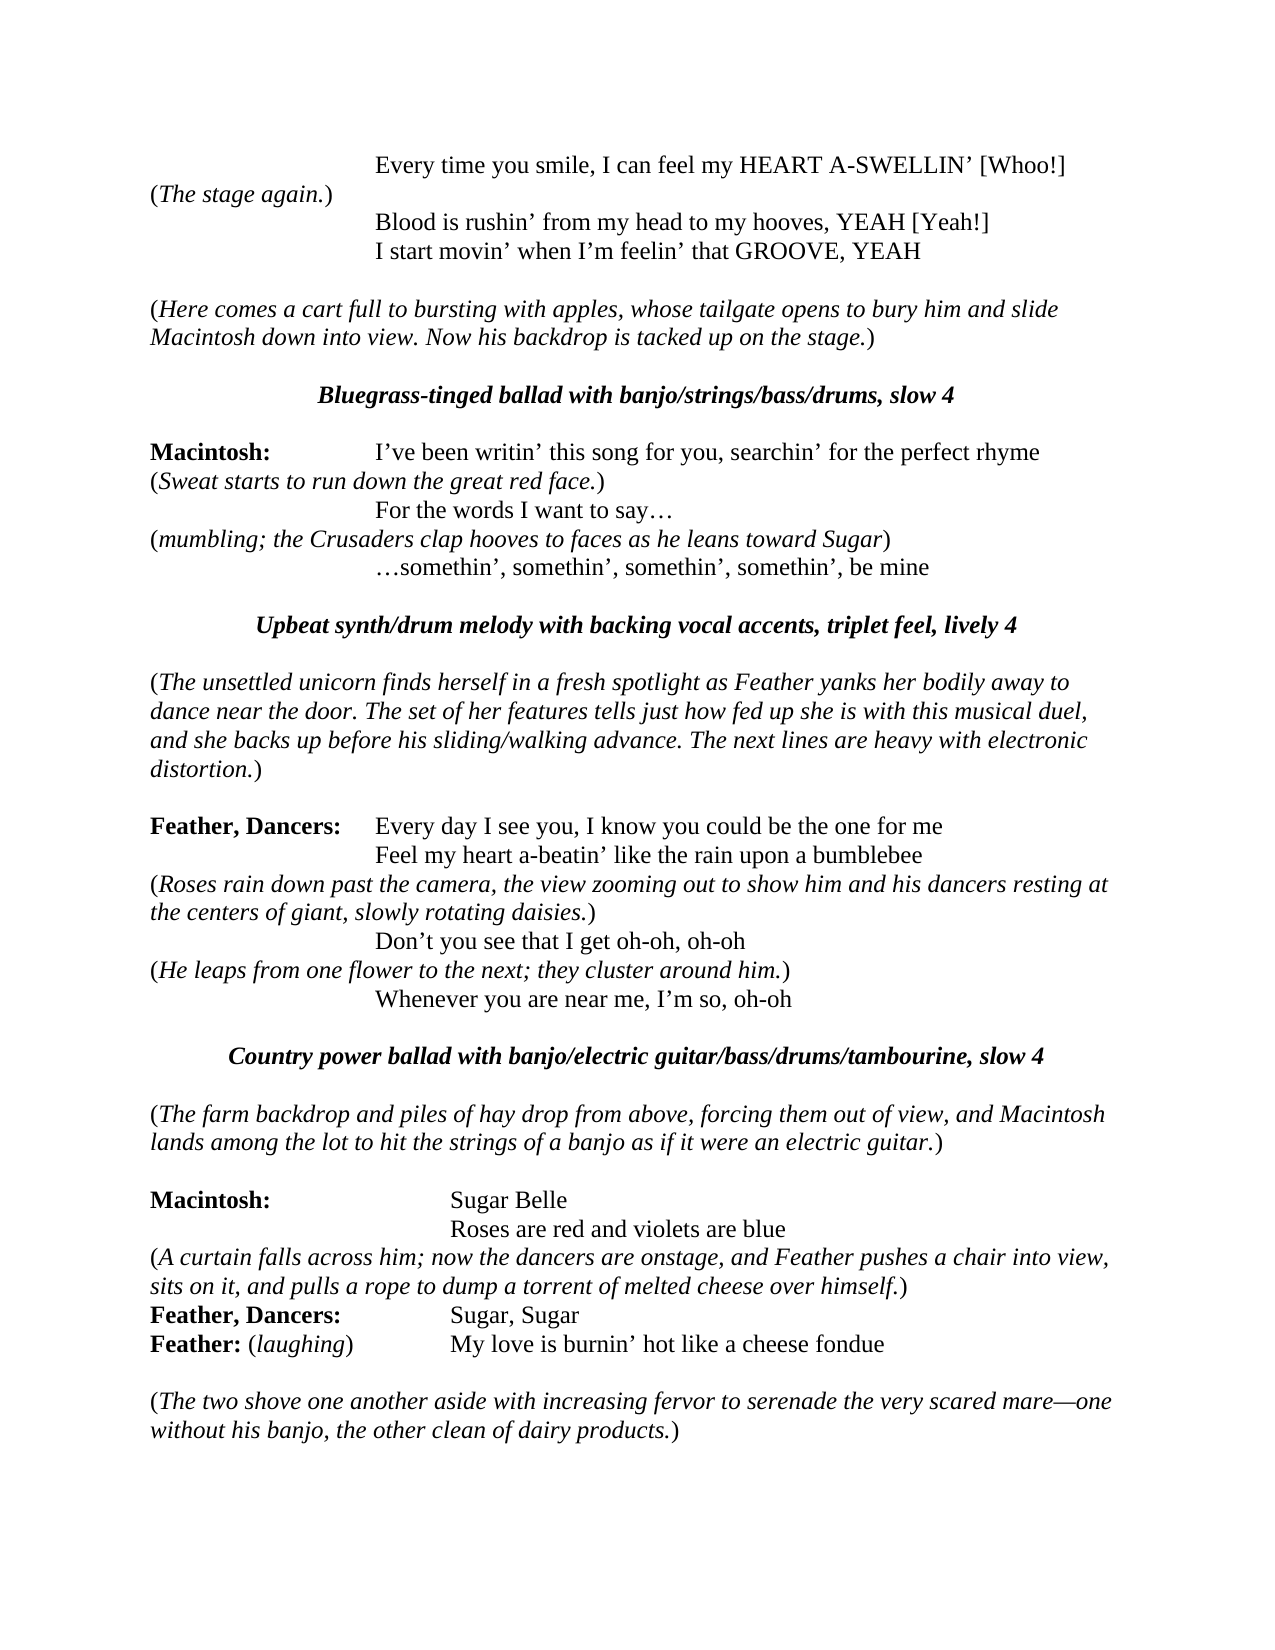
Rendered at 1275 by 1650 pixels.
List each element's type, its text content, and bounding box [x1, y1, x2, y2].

text Bluegrass-tinged ballad with banjo/strings/bass/drums, slow 4 [150, 380, 1125, 409]
text Macintosh: I’ve been writin’ this song for you, searchin’ for the perfect rhyme [150, 437, 1125, 466]
text Country power ballad with banjo/electric guitar/bass/drums/tambourine, slow 4 [150, 1041, 1125, 1070]
text Don’t you see that I get oh-oh, oh-oh [225, 926, 1125, 955]
text I start movin’ when I’m feelin’ that GROOVE, YEAH [150, 236, 1125, 265]
text (The unsettled unicorn finds herself in a fresh spotlight as Feather yanks her bodily away to dance near the door. The set of her features tells just how fed up she is with this musical duel, and she backs up before his sliding/walking advance. The next lines are heavy with electronic distortion.) [150, 667, 1125, 782]
text (Roses rain down past the camera, the view zooming out to show him and his dancers resting at the centers of giant, slowly rotating daisies.) [150, 869, 1125, 926]
text Macintosh: Sugar Belle [150, 1185, 1125, 1214]
text Feather, Dancers: Sugar, Sugar [150, 1300, 1125, 1329]
text For the words I want to say… [150, 495, 1125, 524]
text (The stage again.) [150, 179, 1125, 207]
text (Here comes a cart full to bursting with apples, whose tailgate opens to bury him and slide Macintosh down into view. Now his backdrop is tacked up on the stage.) [150, 294, 1125, 351]
text Feather: (laughing) My love is burnin’ hot like a cheese fondue [150, 1329, 1125, 1357]
text Roses are red and violets are blue [150, 1214, 1125, 1242]
text (A curtain falls across him; now the dancers are onstage, and Feather pushes a chair into view, sits on it, and pulls a rope to dump a torrent of melted cheese over himself.) [150, 1242, 1125, 1300]
text (The two shove one another aside with increasing fervor to serenade the very scared mare—one without his banjo, the other clean of dairy products.) [150, 1386, 1125, 1444]
text (Sweat starts to run down the great red face.) [150, 466, 1125, 495]
text (The farm backdrop and piles of hay drop from above, forcing them out of view, and Macintosh lands among the lot to hit the strings of a banjo as if it were an electric guitar.) [150, 1099, 1125, 1156]
text (He leaps from one flower to the next; they cluster around him.) [150, 955, 1125, 984]
text Feel my heart a-beatin’ like the rain upon a bumblebee [150, 840, 1125, 869]
text Blood is rushin’ from my head to my hooves, YEAH [Yeah!] [150, 207, 1125, 236]
text Upbeat synth/drum melody with backing vocal accents, triplet feel, lively 4 [150, 610, 1125, 639]
text Feather, Dancers: Every day I see you, I know you could be the one for me [150, 811, 1125, 840]
text Whenever you are near me, I’m so, oh-oh [150, 984, 1125, 1012]
text Every time you smile, I can feel my HEART A-SWELLIN’ [Whoo!] [150, 150, 1125, 179]
text (mumbling; the Crusaders clap hooves to faces as he leans toward Sugar) [150, 524, 1125, 552]
text …somethin’, somethin’, somethin’, somethin’, be mine [150, 552, 1125, 581]
